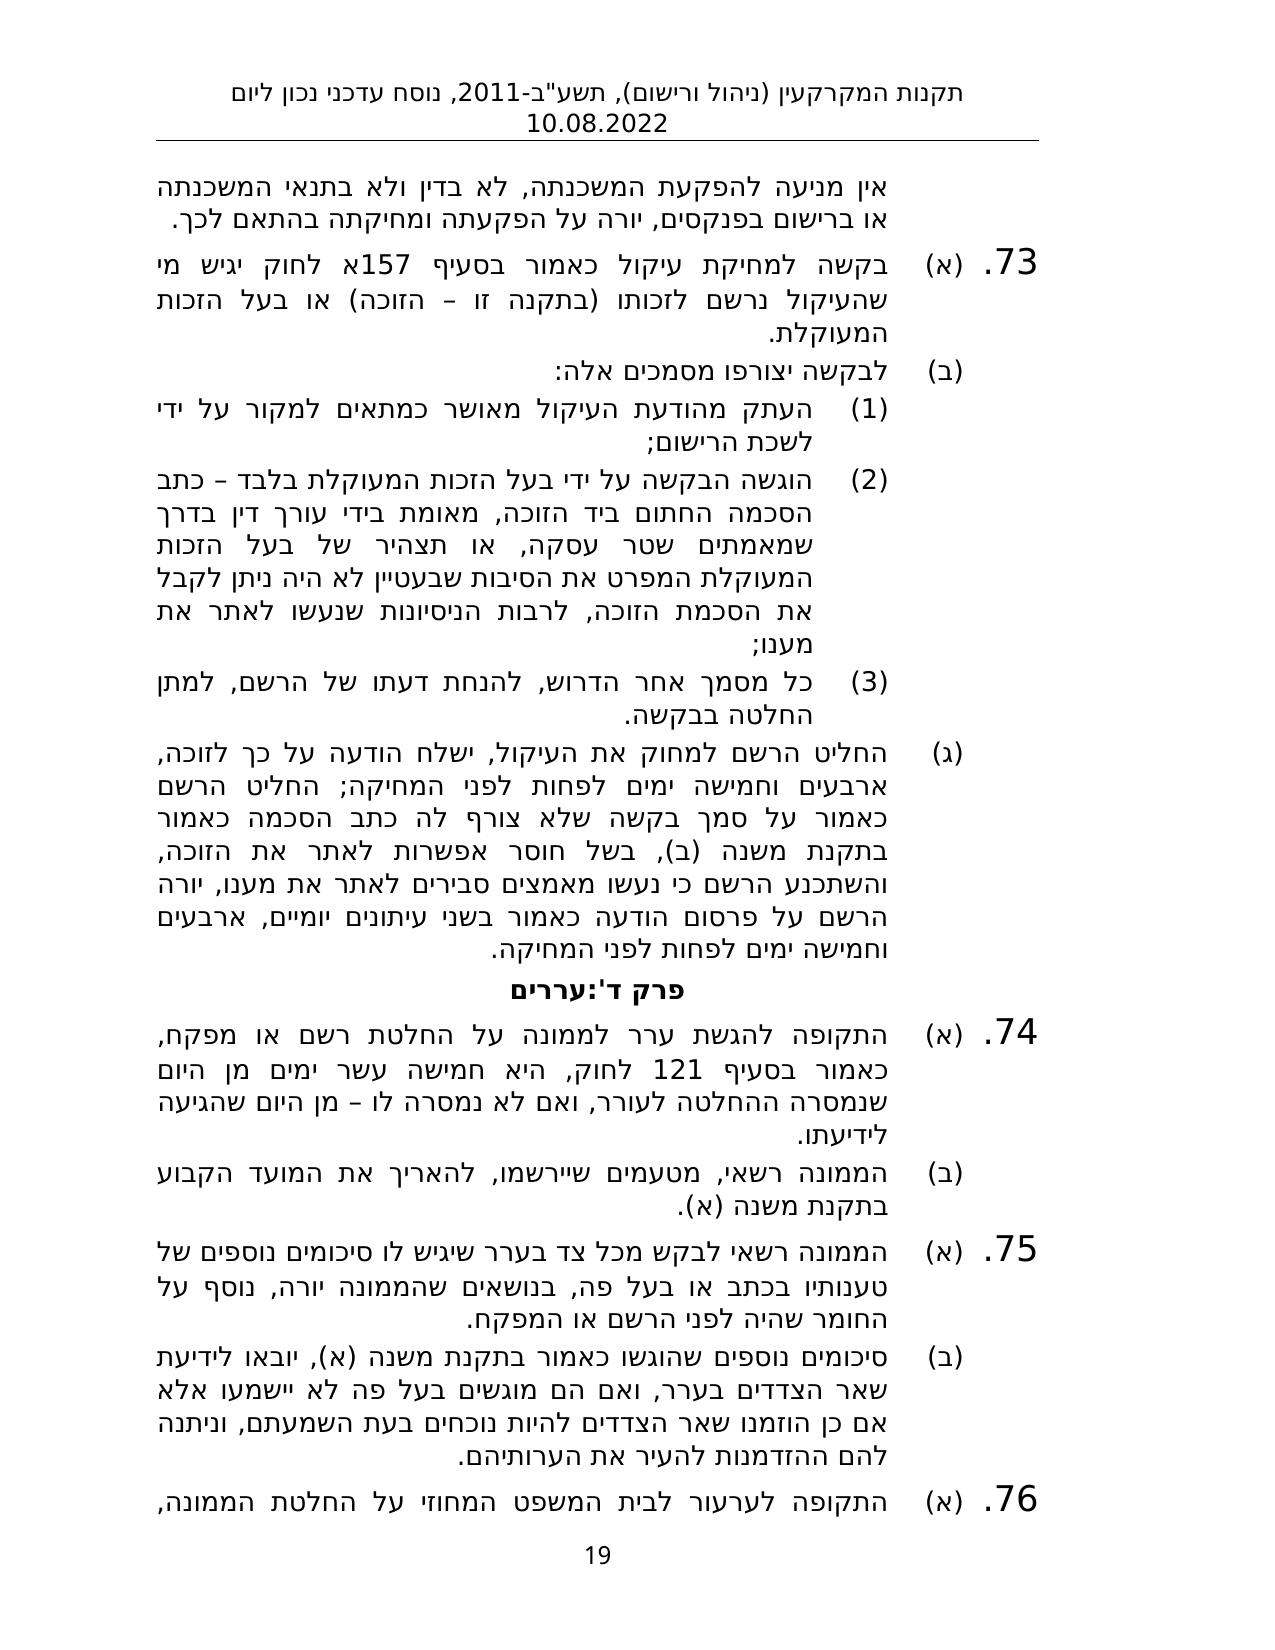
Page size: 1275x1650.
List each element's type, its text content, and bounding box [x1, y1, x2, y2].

text פרק ד':עררים [156, 1417, 1039, 1448]
text (ד) הופיע בעל המשכנתה בתוך התקופה שנקבעה בהודעה, ישלם לו הרשם את המגיע לו ויחתימו על שטר פדיון המשכנתה; לא הופיע כאמור או שהופיע אך סירב לחתום על השטר, וראה הרשם כי אין מניעה להפקעת המשכנתה, לא בדין ולא בתנאי המשכנתה או ברישום בפנקסים, יורה על הפקעתה ומחיקתה בהתאם לכך. [156, 516, 964, 678]
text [156, 1454, 1039, 1528]
text (1) העתק מהודעת העיקול מאושר כמתאים למקור על ידי לשכת הרישום; [156, 836, 889, 901]
text (ג) רשם ימסור הודעה לבעל המשכנתה על ההפקדה ויזמינו להופיע בלשכה לקבלת המופקד ולחתימת שטר פדיון המשכנתה בתוך תקופה שנקבעה בהודעה ושלא תפחת מחמישה עשר ימים; לא היה מענו של בעל המשכנתה ידוע לרשם, יפרסם הרשם את ההודעה בשני עיתונים יומיים, ויכול הרשם לפטור מחובת הפרסום כאמור אם ראה שבנסיבות המקרה יהיה זה צודק ויעיל לעשות כן. [156, 281, 964, 509]
text (ב) לבקשה יצורפו מסמכים אלה: [156, 798, 964, 830]
text (ב) הממשכן יפקיד על פי הוראת הרשם את המגיע ממנו לפי תקנת משנה (א)(3) לפי הוראות החשב הכללי במשרד האוצר או מי שהוא הסמיכו לכך. [156, 177, 964, 274]
text (ג) החליט הרשם למחוק את העיקול, ישלח הודעה על כך לזוכה, ארבעים וחמישה ימים לפחות לפני המחיקה; החליט הרשם כאמור על סמך בקשה שלא צורף לה כתב הסכמה כאמור בתקנת משנה (ב), בשל חוסר אפשרות לאתר את הזוכה, והשתכנע הרשם כי נעשו מאמצים סבירים לאתר את מענו, יורה הרשם על פרסום הודעה כאמור בשני עיתונים יומיים, ארבעים וחמישה ימים לפחות לפני המחיקה. [156, 1180, 964, 1408]
text (2) הוגשה הבקשה על ידי בעל הזכות המעוקלת בלבד – כתב הסכמה החתום ביד הזוכה, מאומת בידי עורך דין בדרך שמאמתים שטר עסקה, או תצהיר של בעל הזכות המעוקלת המפרט את הסיבות שבעטיין לא היה ניתן לקבל את הסכמת הזוכה, לרבות הניסיונות שנעשו לאתר את מענו; [156, 907, 889, 1103]
text 73. (א) בקשה למחיקת עיקול כאמור בסעיף 157א לחוק יגיש מי שהעיקול נרשם לזכותו (בתקנה זו – הזוכה) או בעל הזכות המעוקלת. [156, 685, 1039, 792]
text (3) כל מסמך אחר הדרוש, להנחת דעתו של הרשם, למתן החלטה בבקשה. [156, 1109, 889, 1173]
